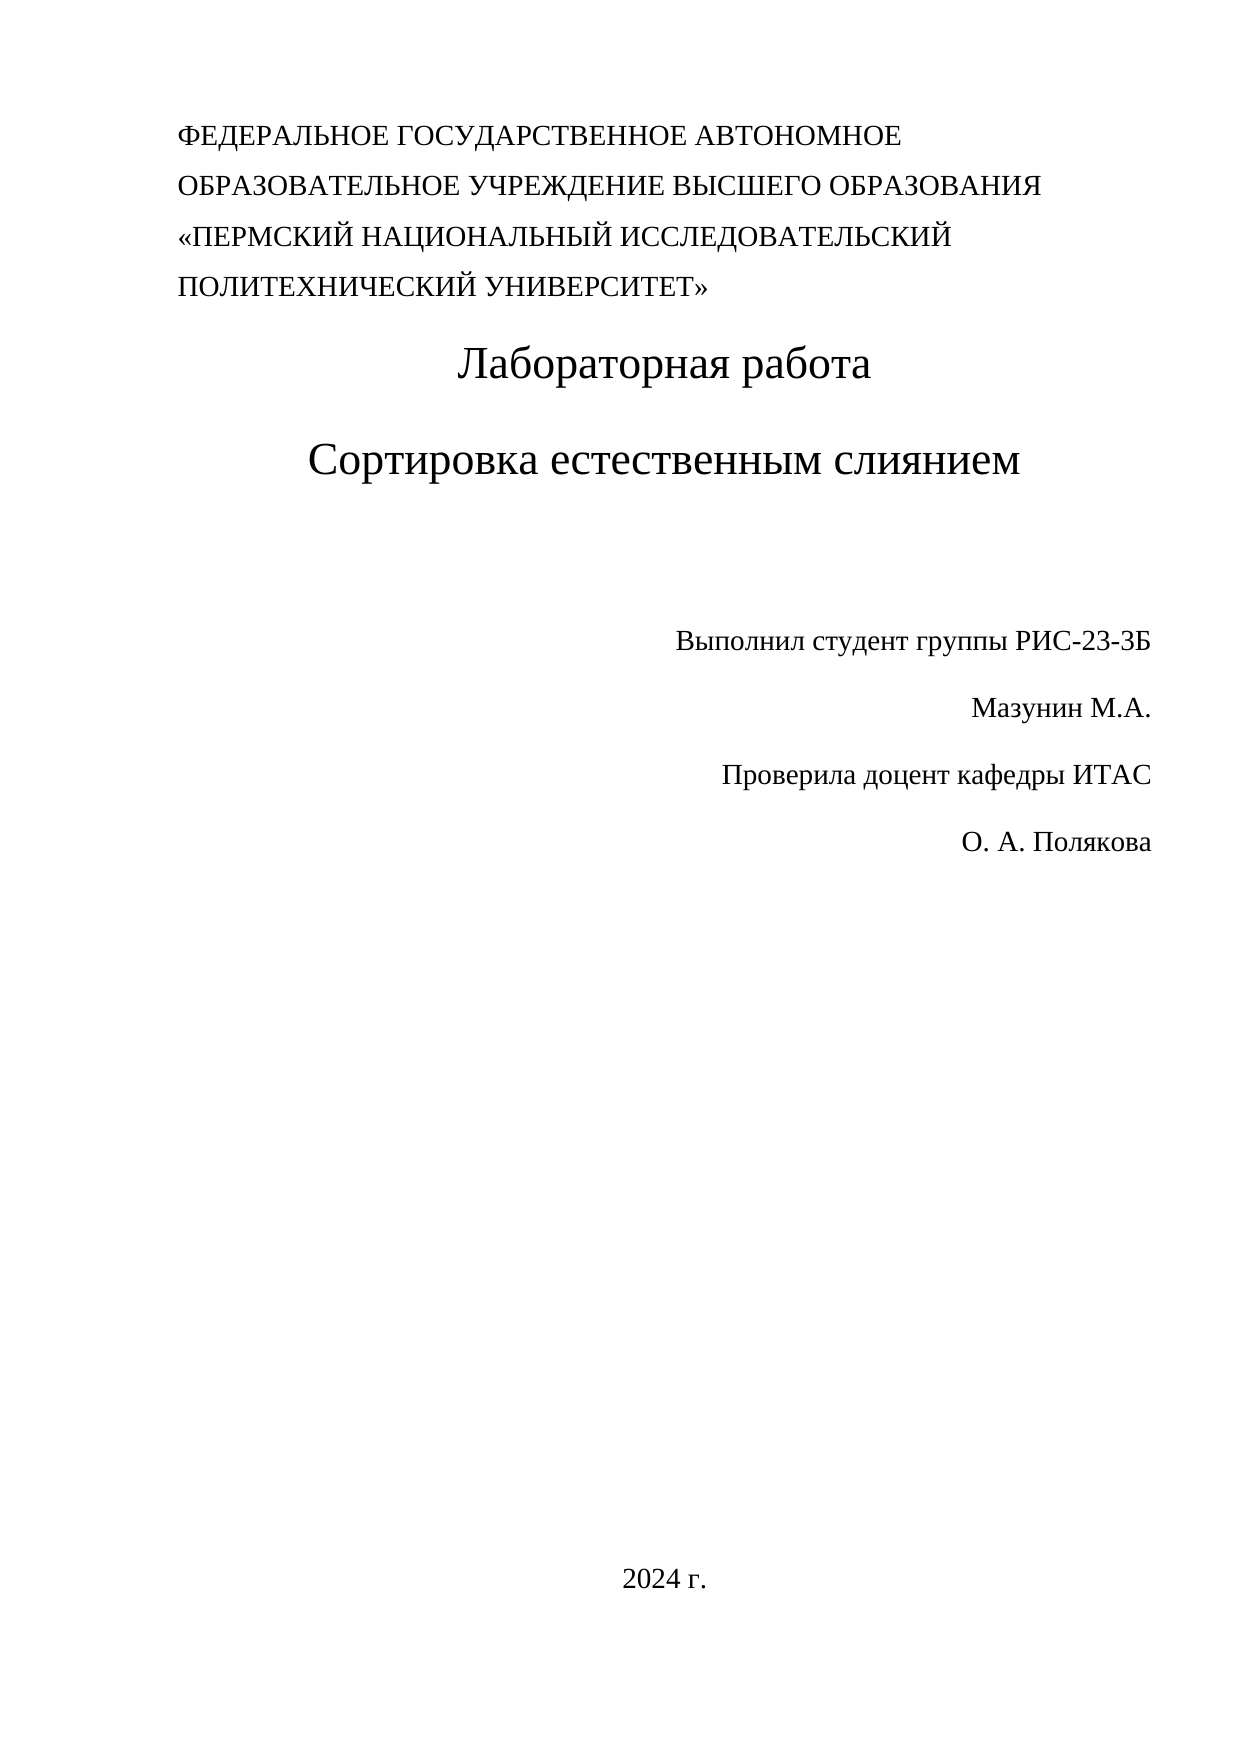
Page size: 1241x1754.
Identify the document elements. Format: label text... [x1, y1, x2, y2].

text Лабораторная работа [177, 336, 1152, 389]
text Сортировка естественным слиянием [177, 432, 1152, 484]
text ФЕДЕРАЛЬНОЕ ГОСУДАРСТВЕННОЕ АВТОНОМНОЕ ОБРАЗОВАТЕЛЬНОЕ УЧРЕЖДЕНИЕ ВЫСШЕГО ОБРАЗОВАНИЯ «ПЕРМСКИЙ НАЦИОНАЛЬНЫЙ ИССЛЕДОВАТЕЛЬСКИЙ ПОЛИТЕХНИЧЕСКИЙ УНИВЕРСИТЕТ» [177, 118, 1152, 303]
text Мазунин М.А. [177, 690, 1152, 724]
text 2024 г. [177, 1561, 1152, 1594]
text О. А. Полякова [177, 824, 1152, 858]
text Проверила доцент кафедры ИТАС [177, 757, 1152, 791]
text Выполнил студент группы РИС-23-3Б [177, 623, 1152, 657]
